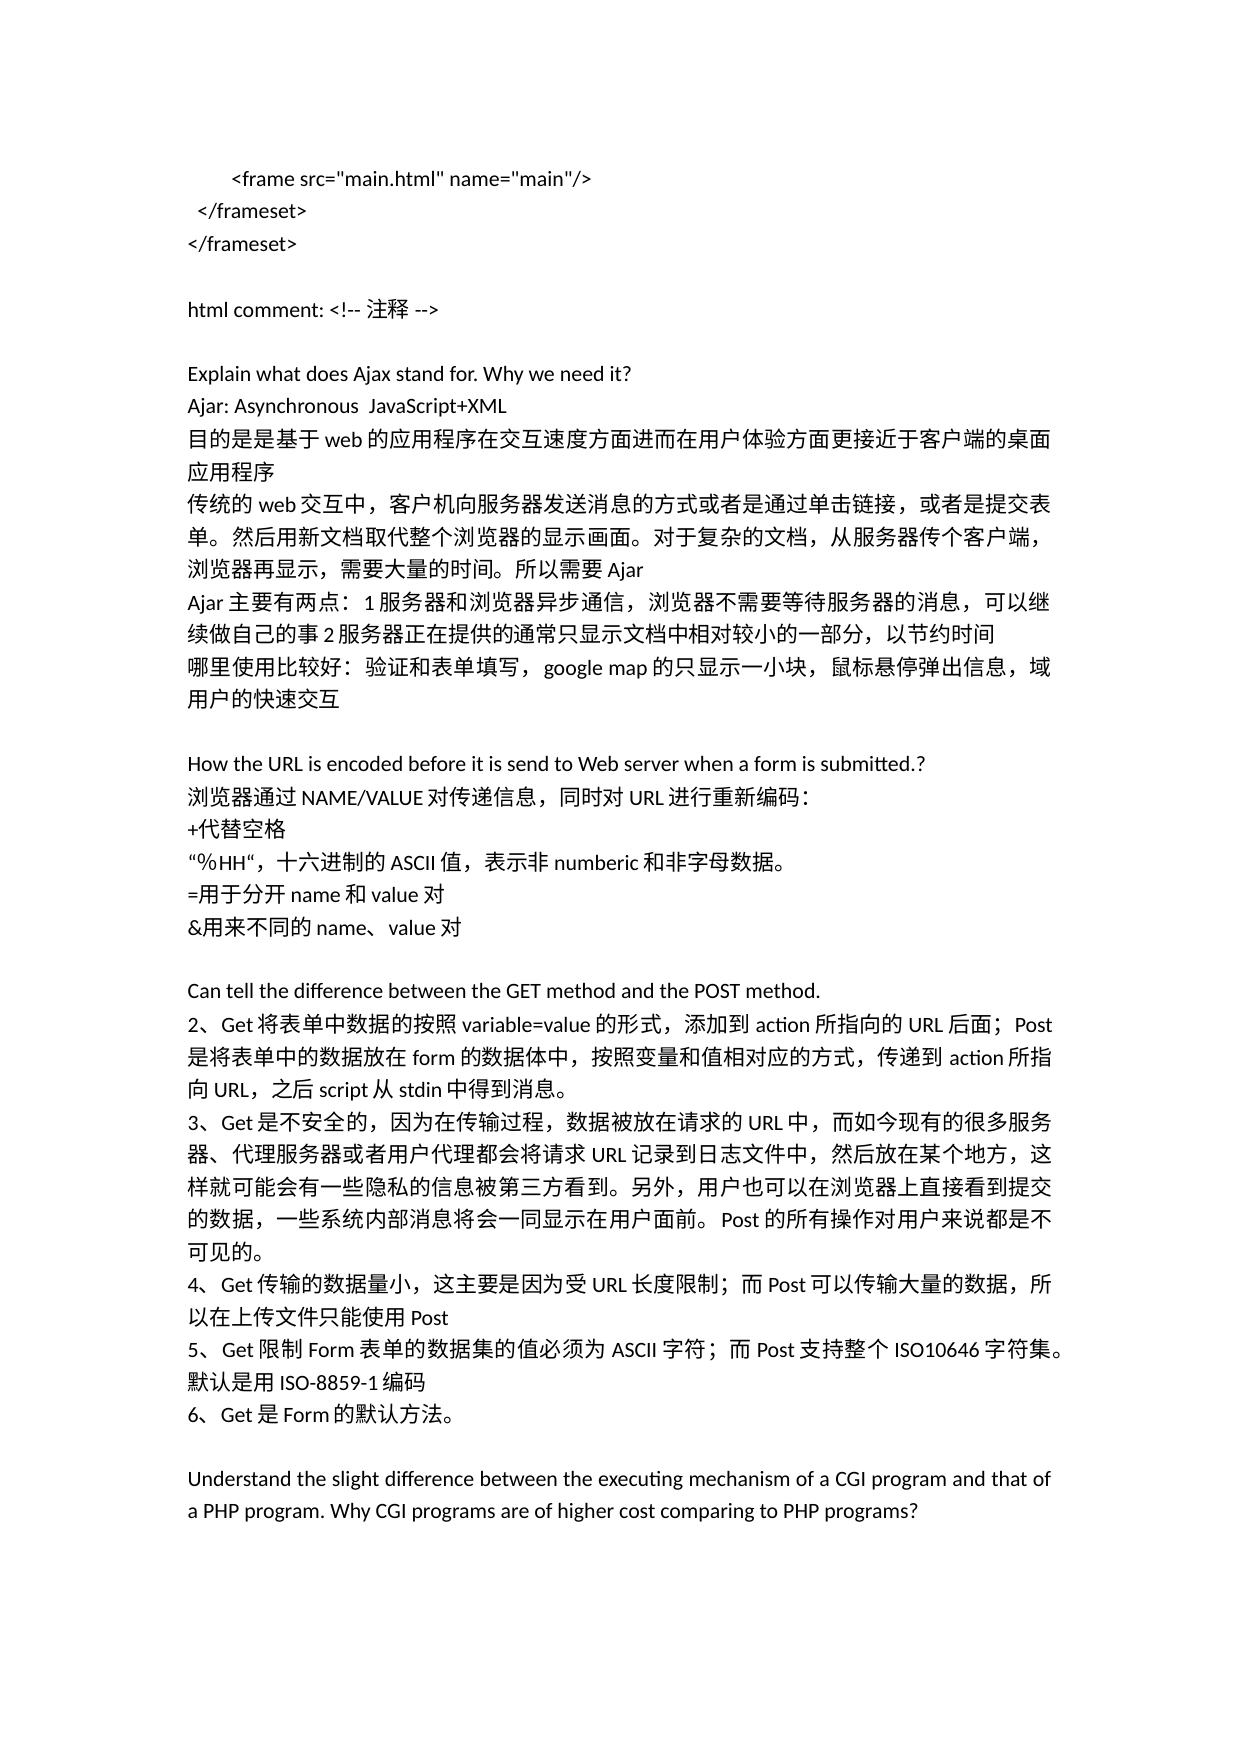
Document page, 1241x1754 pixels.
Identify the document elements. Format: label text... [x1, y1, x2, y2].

text 浏览器通过NAME/VALUE对传递信息，同时对URL进行重新编码： [187, 779, 1053, 812]
text Can tell the difference between the GET method and the POST method. [187, 974, 1053, 1007]
text 哪里使用比较好：验证和表单填写，google map的只显示一小块，鼠标悬停弹出信息，域用户的快速交互 [187, 649, 1053, 714]
text 3、Get是不安全的，因为在传输过程，数据被放在请求的URL中，而如今现有的很多服务器、代理服务器或者用户代理都会将请求URL记录到日志文件中，然后放在某个地方，这样就可能会有一些隐私的信息被第三方看到。另外，用户也可以在浏览器上直接看到提交的数据，一些系统内部消息将会一同显示在用户面前。Post的所有操作对用户来说都是不可见的。 [187, 1104, 1053, 1267]
text +代替空格 [187, 812, 1053, 844]
text html comment: <!-- 注释 --> [187, 292, 1053, 324]
text 4、Get传输的数据量小，这主要是因为受URL长度限制；而Post可以传输大量的数据，所以在上传文件只能使用Post [187, 1267, 1053, 1332]
text <frame src="main.html" name="main"/> [187, 162, 1053, 194]
text </frameset> [187, 227, 1053, 259]
text Ajar: Asynchronous JavaScript+XML [187, 389, 1053, 422]
text Ajar主要有两点：1服务器和浏览器异步通信，浏览器不需要等待服务器的消息，可以继续做自己的事2服务器正在提供的通常只显示文档中相对较小的一部分，以节约时间 [187, 584, 1053, 649]
text =用于分开name和value对 [187, 877, 1053, 909]
text &用来不同的name、value对 [187, 909, 1053, 942]
text 传统的web交互中，客户机向服务器发送消息的方式或者是通过单击链接，或者是提交表单。然后用新文档取代整个浏览器的显示画面。对于复杂的文档，从服务器传个客户端，浏览器再显示，需要大量的时间。所以需要Ajar [187, 487, 1053, 584]
text </frameset> [187, 194, 1053, 227]
text How the URL is encoded before it is send to Web server when a form is submitted.? [187, 747, 1053, 779]
text “％HH“，十六进制的ASCII值，表示非numberic和非字母数据。 [187, 844, 1053, 877]
text 6、Get是Form的默认方法。 [187, 1397, 1053, 1429]
text Understand the slight difference between the executing mechanism of a CGI program and that of a PHP program. Why CGI programs are of higher cost comparing to PHP programs? [187, 1462, 1053, 1527]
text 目的是是基于web的应用程序在交互速度方面进而在用户体验方面更接近于客户端的桌面应用程序 [187, 422, 1053, 487]
text 5、Get限制Form表单的数据集的值必须为ASCII字符；而Post支持整个ISO10646字符集。默认是用ISO-8859-1编码 [187, 1332, 1053, 1397]
text Explain what does Ajax stand for. Why we need it? [187, 357, 1053, 389]
text 2、Get将表单中数据的按照variable=value的形式，添加到action所指向的URL后面；Post是将表单中的数据放在form的数据体中，按照变量和值相对应的方式，传递到action所指向URL，之后script从stdin中得到消息。 [187, 1007, 1053, 1104]
